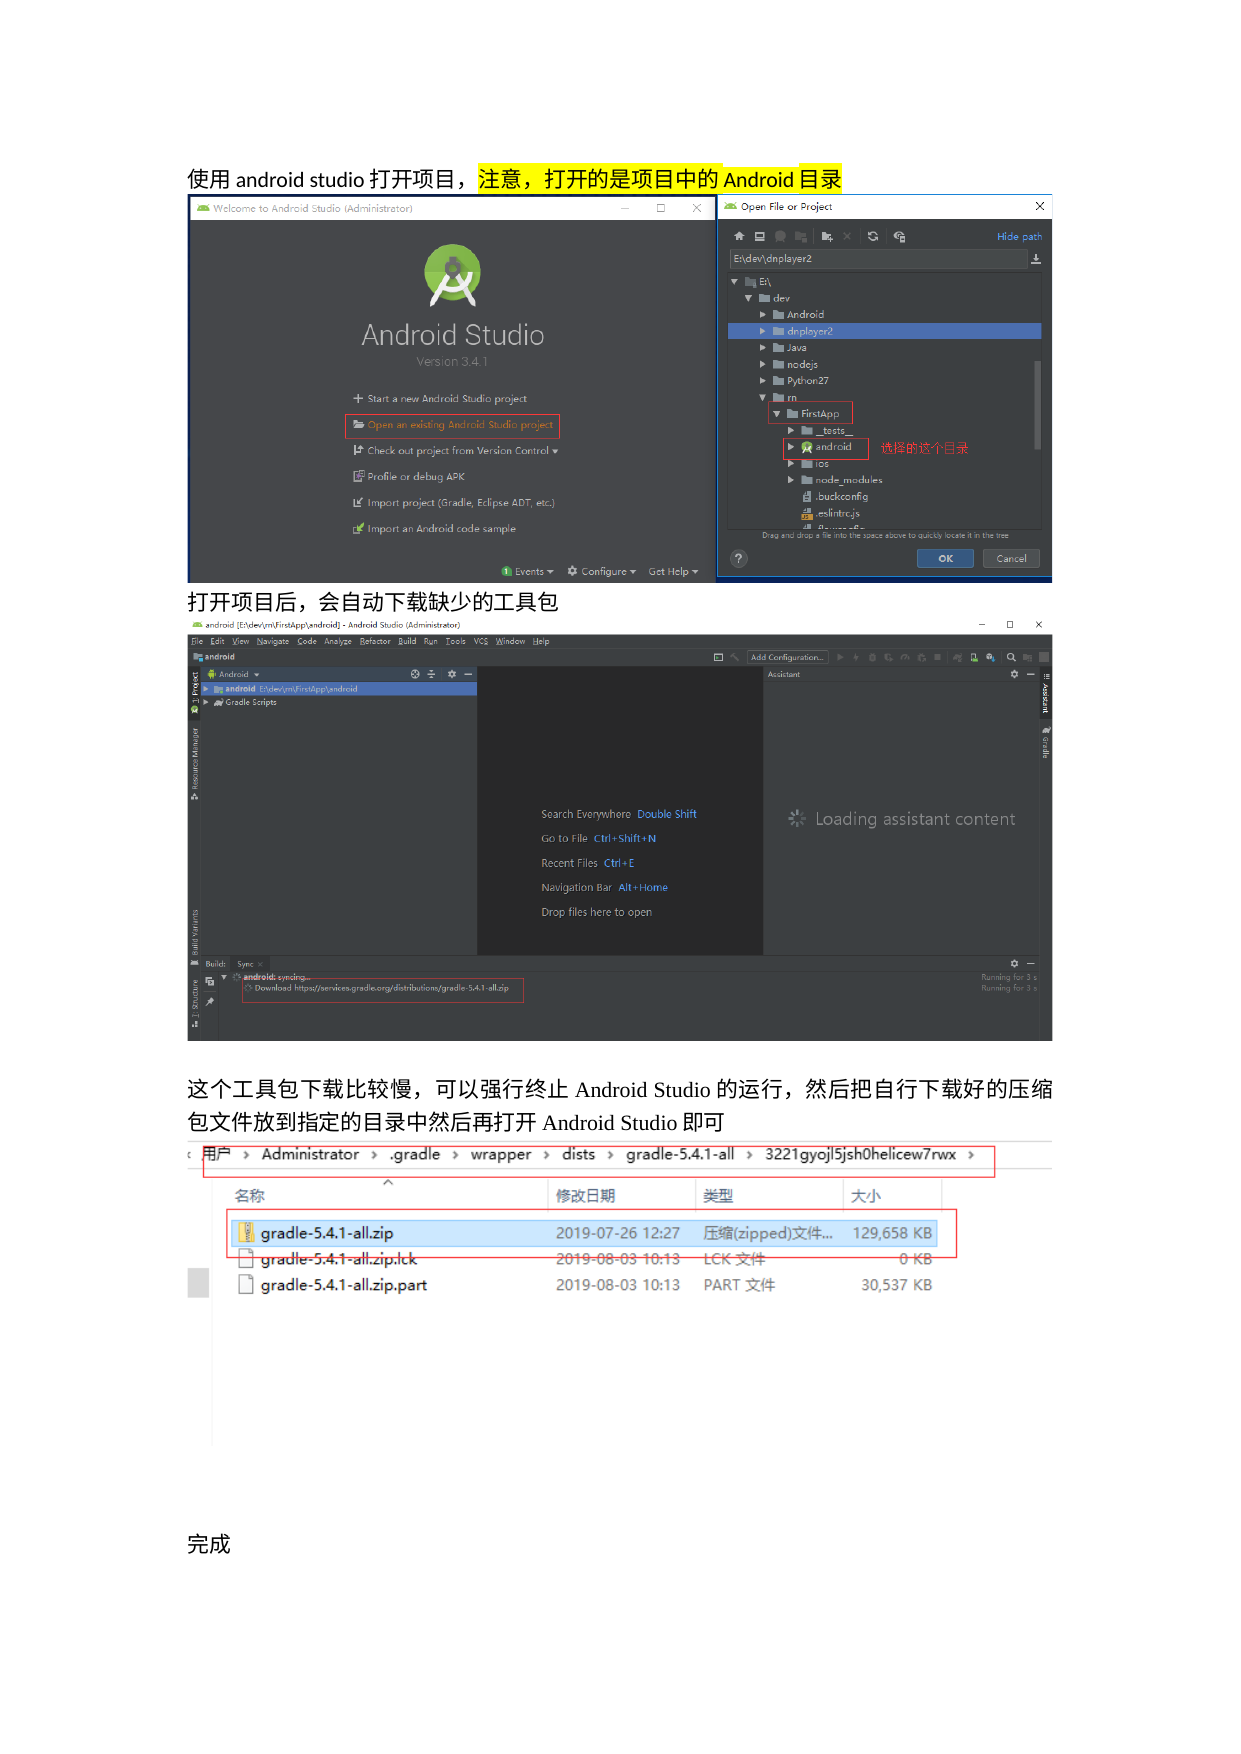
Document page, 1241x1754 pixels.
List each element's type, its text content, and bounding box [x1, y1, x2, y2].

list 这个工具包下载比较慢，可以强行终止Android Studio的运行，然后把自行下载好的压缩包文件放到指定的目录中然后再打开Android Studio即可 [187, 1072, 1053, 1137]
picture [187, 194, 1053, 583]
list 打开项目后，会自动下载缺少的工具包 [187, 584, 1053, 617]
picture [187, 617, 1053, 1041]
picture [187, 1137, 1052, 1446]
list 完成 [187, 1527, 1053, 1559]
list 使用android studio打开项目，注意，打开的是项目中的Android目录 [187, 162, 1053, 194]
